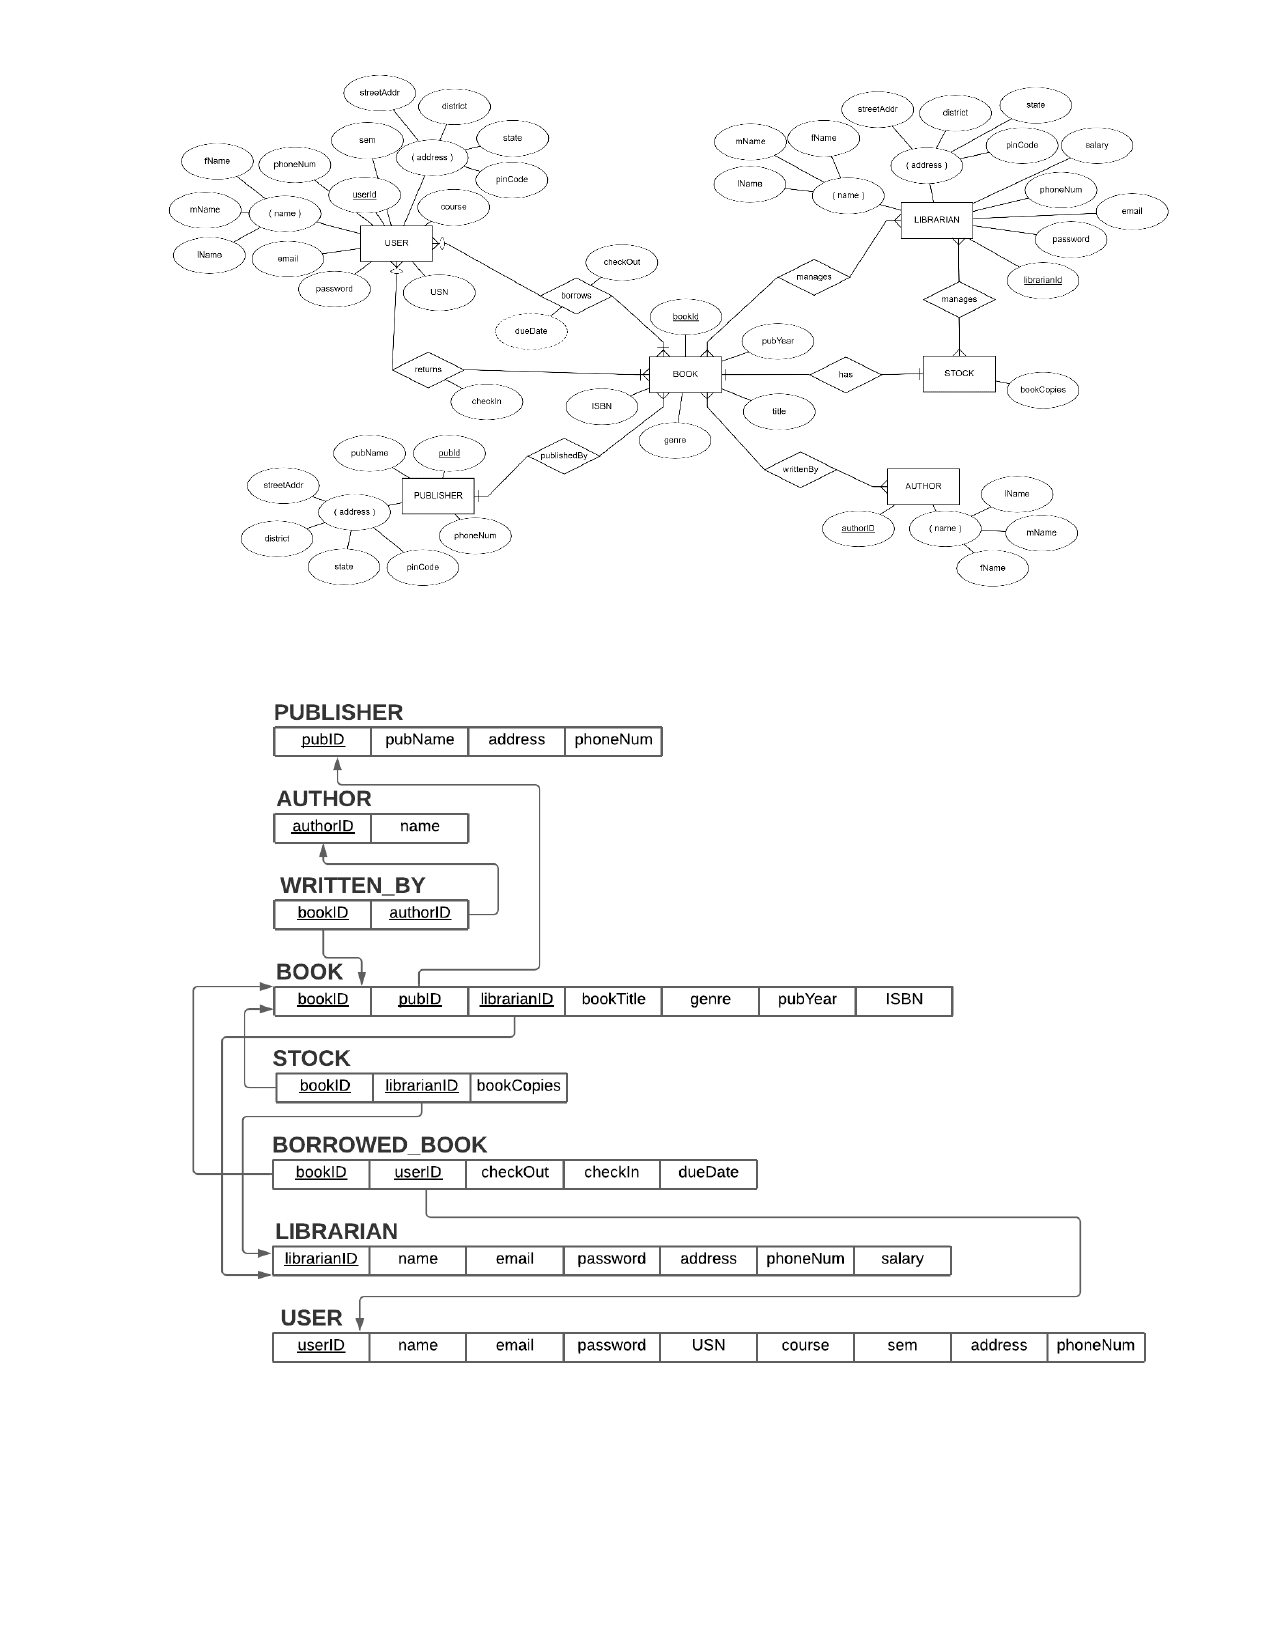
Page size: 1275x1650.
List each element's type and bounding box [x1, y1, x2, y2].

picture [164, 670, 1173, 1390]
picture [164, 70, 1173, 591]
